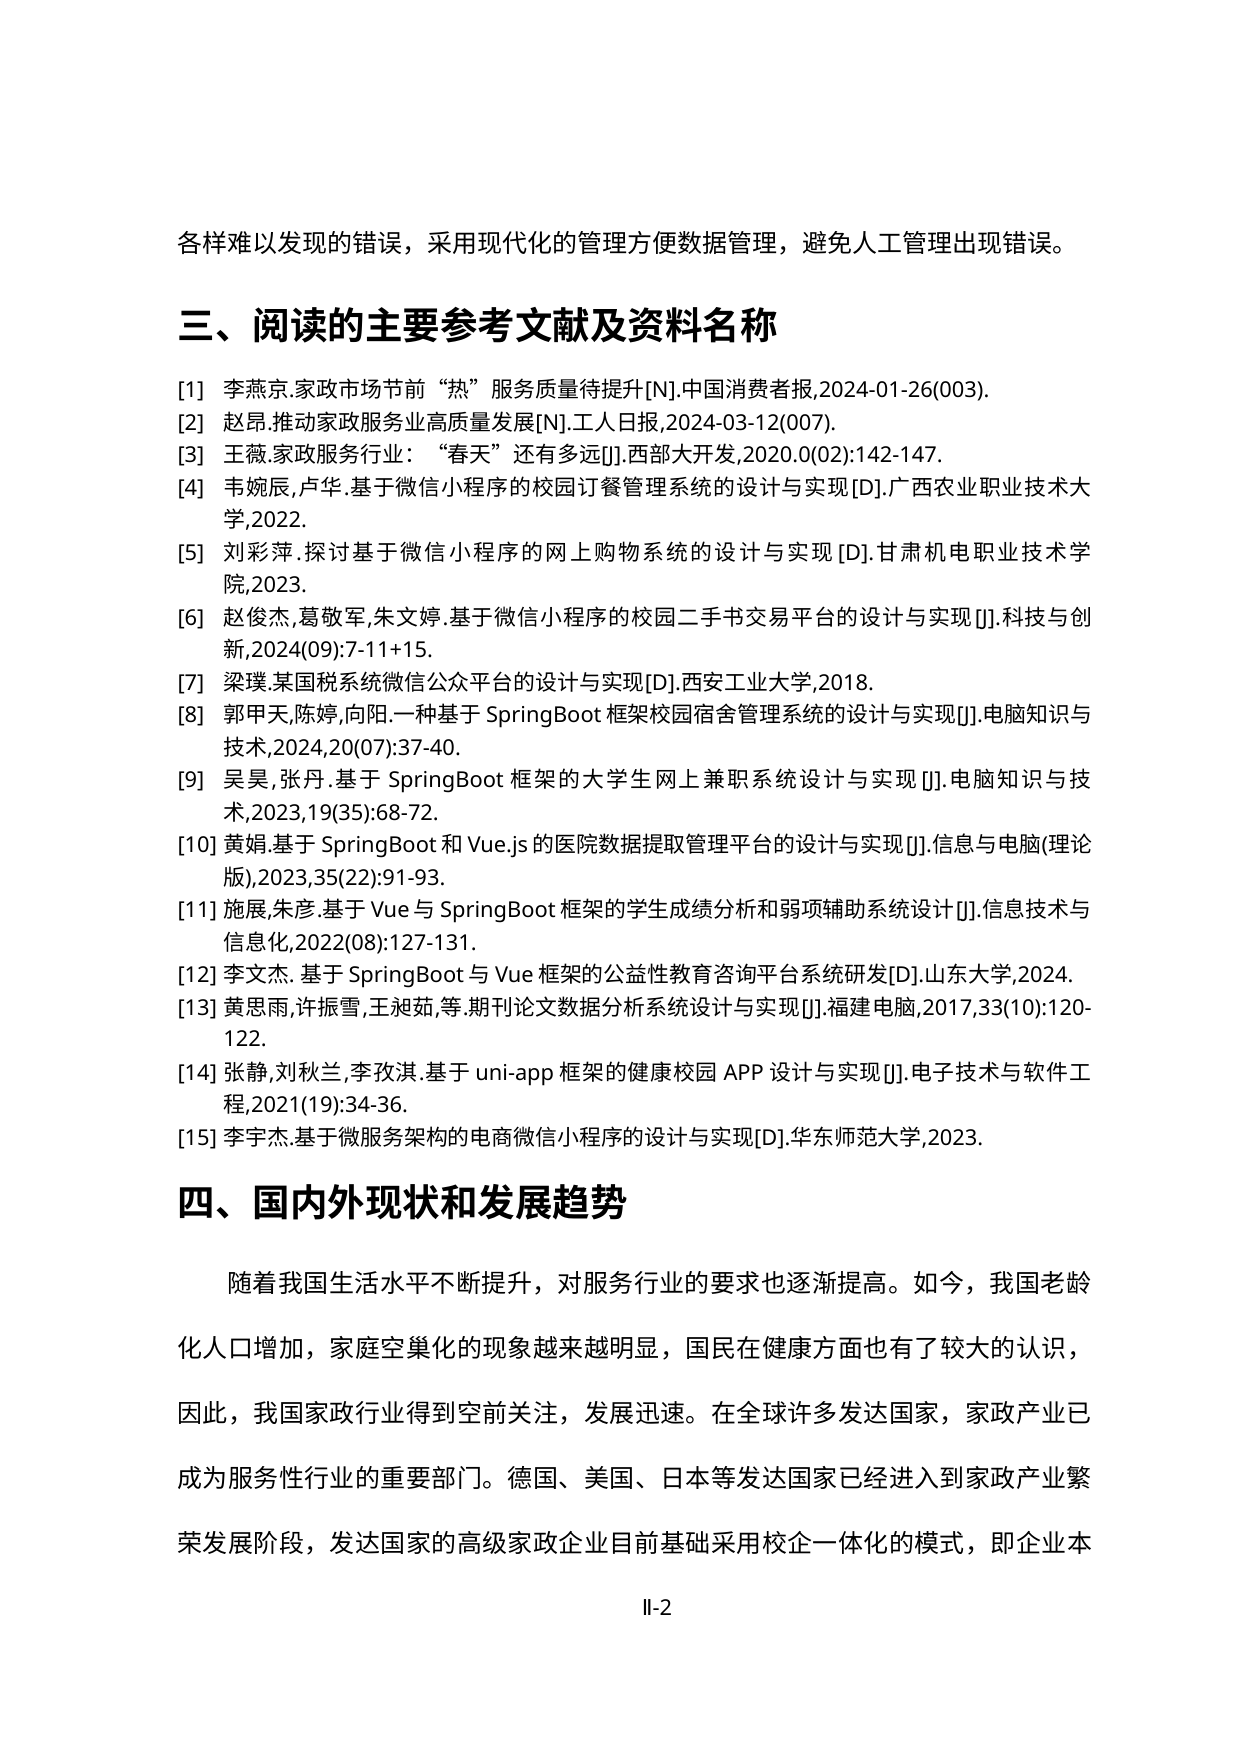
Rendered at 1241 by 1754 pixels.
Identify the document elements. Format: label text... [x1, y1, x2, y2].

list 韦婉辰,卢华.基于微信小程序的校园订餐管理系统的设计与实现[D].广西农业职业技术大学,2022. [177, 469, 1092, 534]
list 赵俊杰,葛敬军,朱文婷.基于微信小程序的校园二手书交易平台的设计与实现[J].科技与创新,2024(09):7-11+15. [177, 599, 1092, 664]
list 郭甲天,陈婷,向阳.一种基于SpringBoot框架校园宿舍管理系统的设计与实现[J].电脑知识与技术,2024,20(07):37-40. [177, 697, 1092, 762]
list 张静,刘秋兰,李孜淇.基于uni-app框架的健康校园APP设计与实现[J].电子技术与软件工程,2021(19):34-36. [177, 1054, 1092, 1119]
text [177, 209, 1092, 274]
list 刘彩萍.探讨基于微信小程序的网上购物系统的设计与实现[D].甘肃机电职业技术学院,2023. [177, 534, 1092, 599]
text 三、阅读的主要参考文献及资料名称 [177, 291, 1092, 356]
list 梁璞.某国税系统微信公众平台的设计与实现[D].西安工业大学,2018. [177, 664, 1092, 697]
list 吴昊,张丹.基于SpringBoot框架的大学生网上兼职系统设计与实现[J].电脑知识与技术,2023,19(35):68-72. [177, 762, 1092, 827]
list 李文杰. 基于SpringBoot与Vue框架的公益性教育咨询平台系统研发[D].山东大学,2024. [177, 957, 1092, 989]
list 赵昂.推动家政服务业高质量发展[N].工人日报,2024-03-12(007). [177, 404, 1092, 437]
list 李燕京.家政市场节前“热”服务质量待提升[N].中国消费者报,2024-01-26(003). [177, 372, 1092, 404]
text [177, 1249, 1092, 1574]
text 四、国内外现状和发展趋势 [177, 1168, 1092, 1233]
list 王薇.家政服务行业：“春天”还有多远[J].西部大开发,2020.0(02):142-147. [177, 437, 1092, 469]
list 施展,朱彦.基于Vue与SpringBoot框架的学生成绩分析和弱项辅助系统设计[J].信息技术与信息化,2022(08):127-131. [177, 892, 1092, 957]
list 黄娟.基于SpringBoot和Vue.js的医院数据提取管理平台的设计与实现[J].信息与电脑(理论版),2023,35(22):91-93. [177, 827, 1092, 892]
list 李宇杰.基于微服务架构的电商微信小程序的设计与实现[D].华东师范大学,2023. [177, 1119, 1092, 1152]
list 黄思雨,许振雪,王昶茹,等.期刊论文数据分析系统设计与实现[J].福建电脑,2017,33(10):120-122. [177, 989, 1092, 1054]
